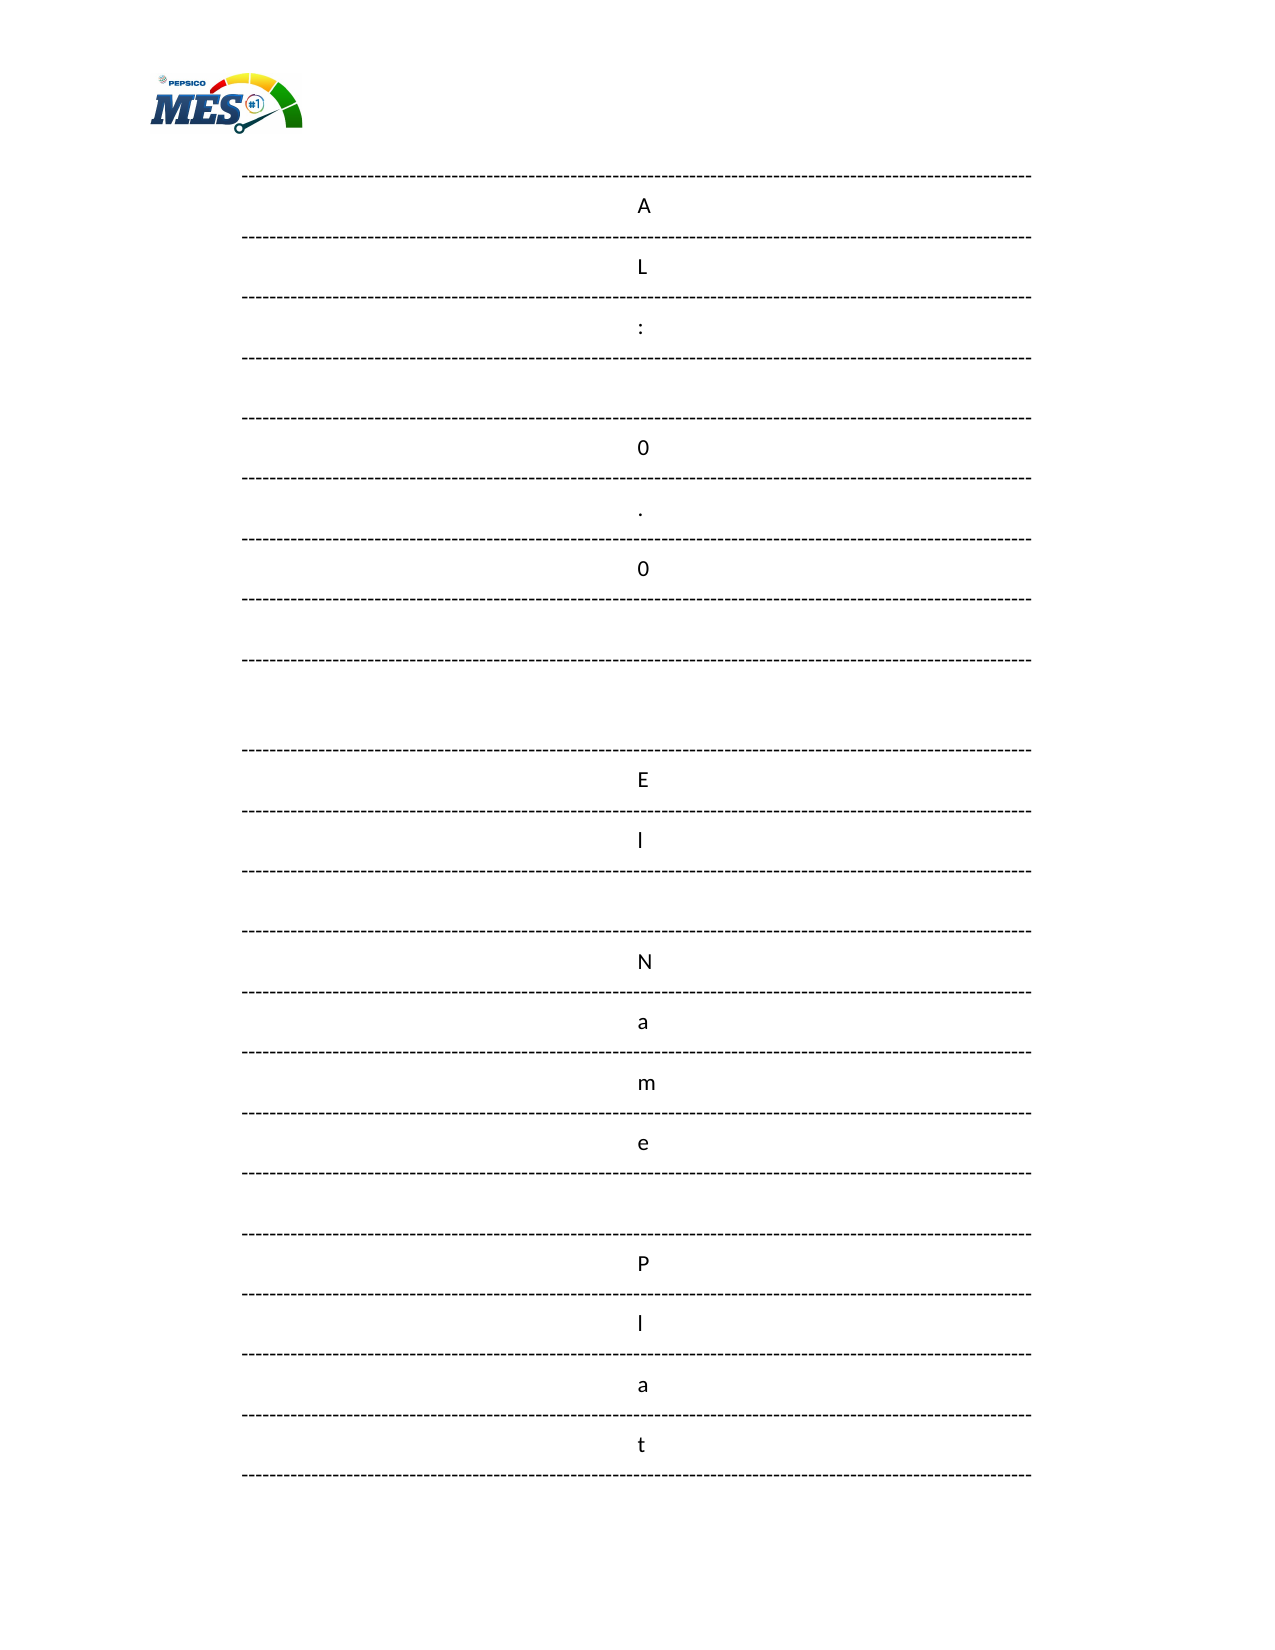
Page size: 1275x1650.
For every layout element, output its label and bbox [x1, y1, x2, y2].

picture [150, 73, 303, 134]
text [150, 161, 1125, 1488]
